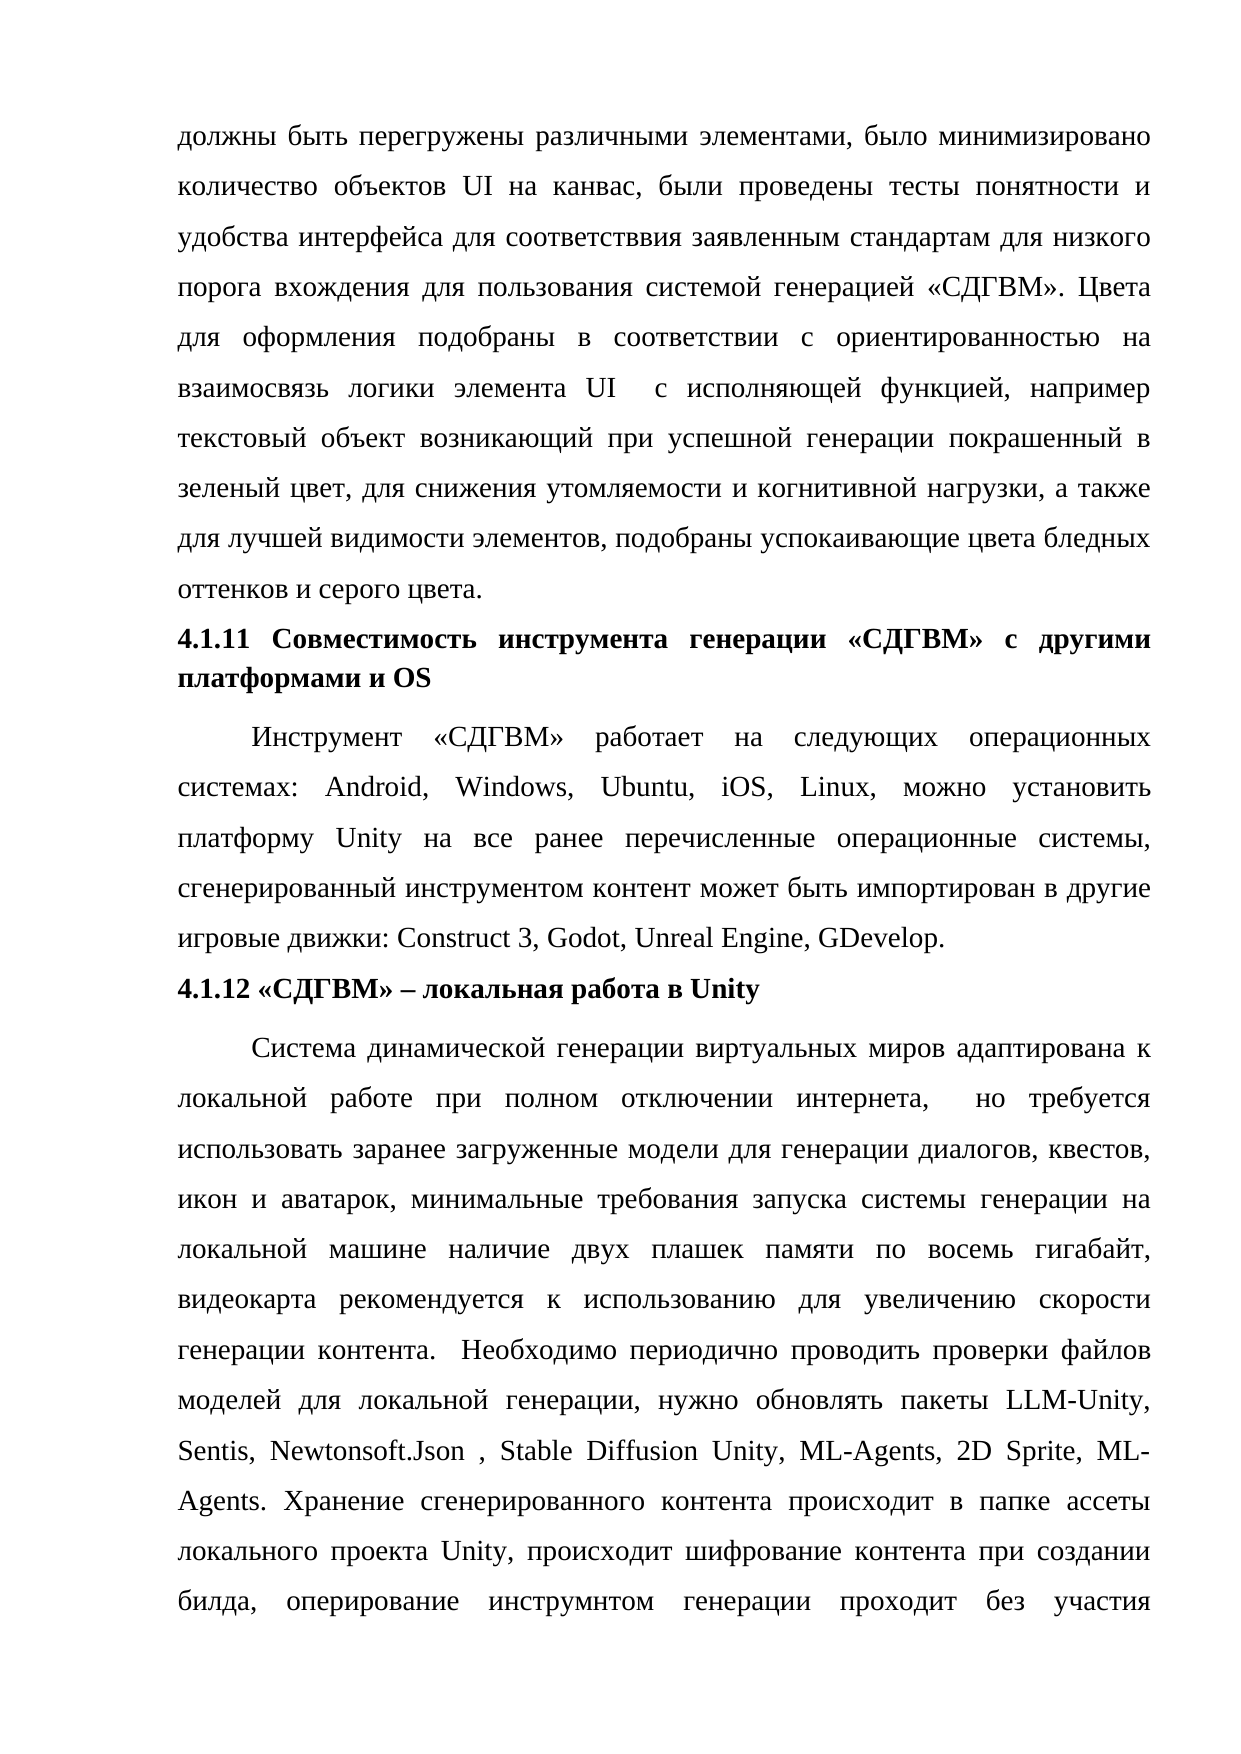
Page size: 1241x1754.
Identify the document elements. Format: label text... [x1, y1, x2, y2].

text Инструмент «СДГВМ» работает на следующих операционных системах: Android, Windows, Ubuntu, iOS, Linux, можно установить платформу Unity на все ранее перечисленные операционные системы, сгенерированный инструментом контент может быть импортирован в другие игровые движки: Construct 3, Godot, Unreal Engine, GDevelop. [177, 719, 1152, 954]
text 4.1.11 Совместимость инструмента генерации «СДГВМ» с другими платформами и OS [177, 621, 1152, 693]
text 4.1.12 «СДГВМ» – локальная работа в Unity [177, 971, 1152, 1004]
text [177, 1030, 1152, 1617]
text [177, 118, 1152, 604]
